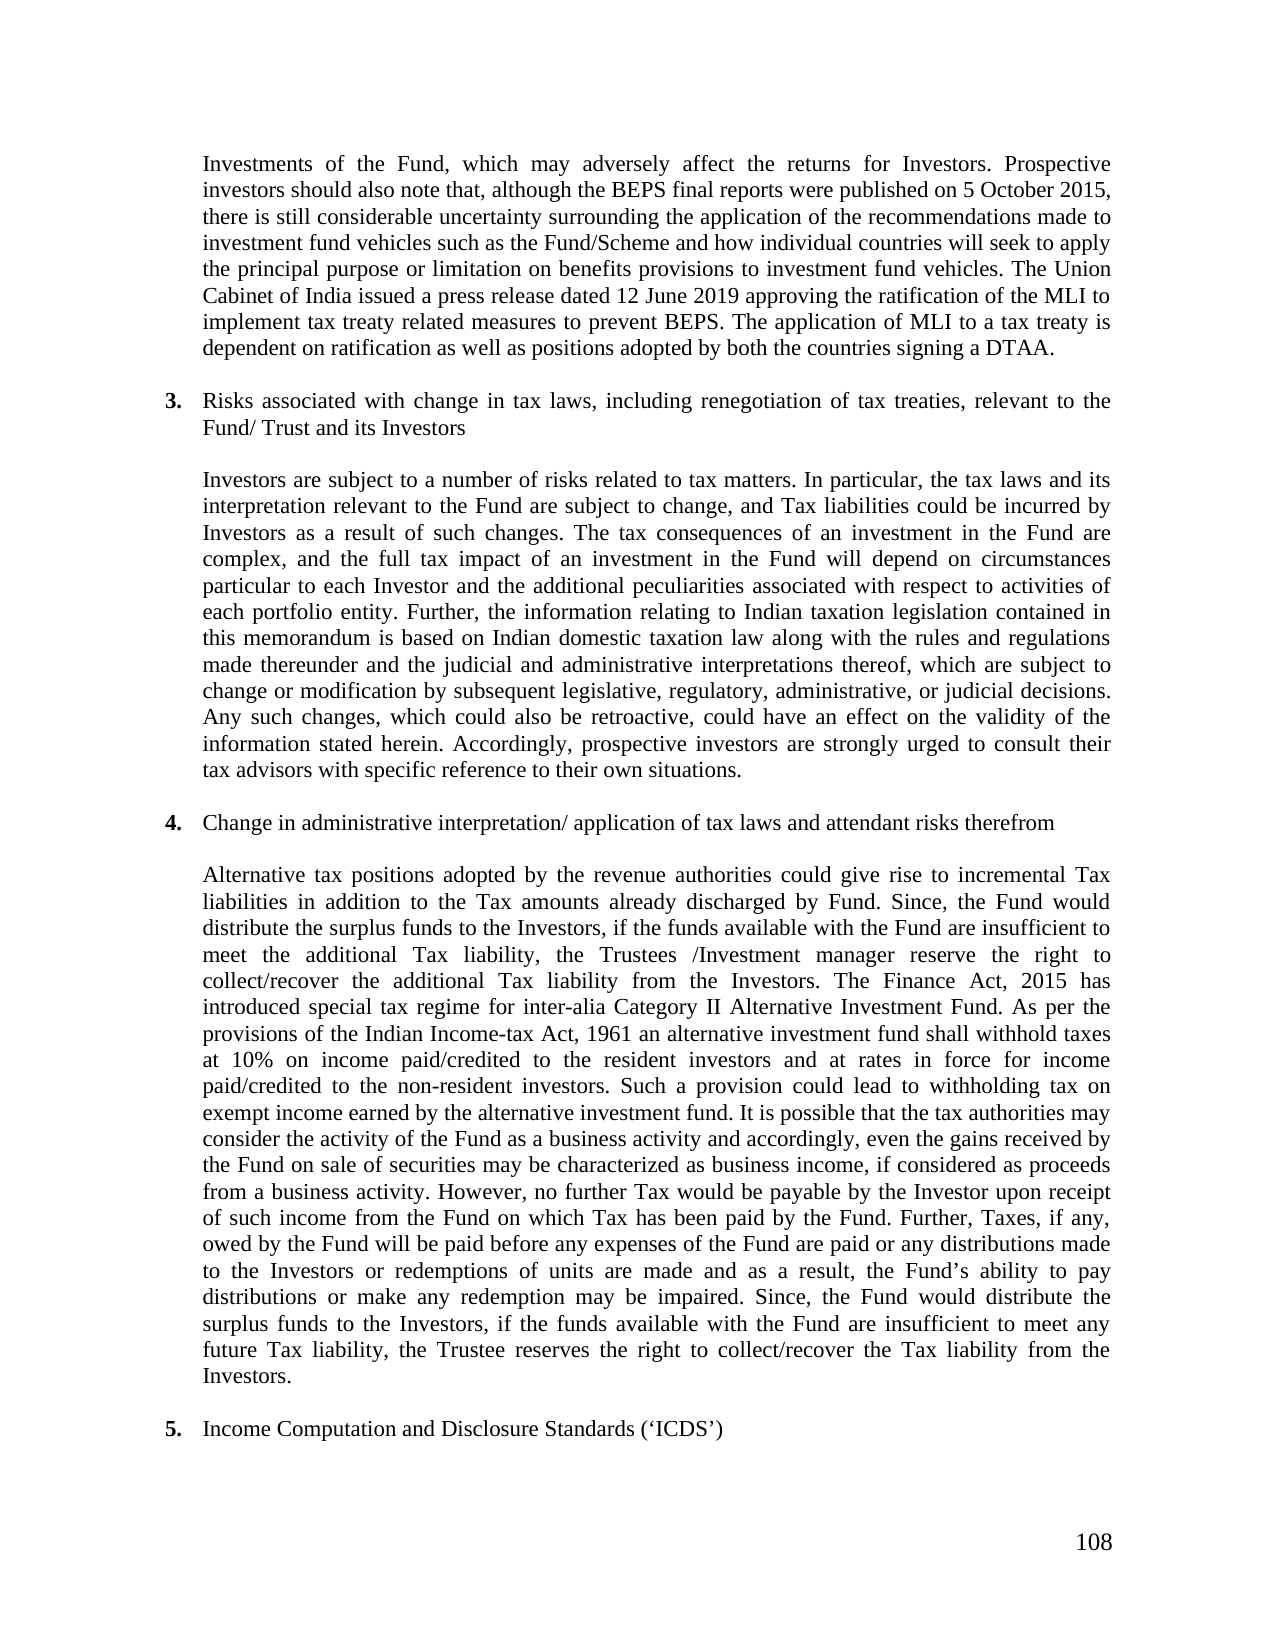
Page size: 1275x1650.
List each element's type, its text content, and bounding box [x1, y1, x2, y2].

list Risks associated with change in tax laws, including renegotiation of tax treaties, relevant to the Fund/ Trust and its Investors [165, 387, 1112, 440]
list Investors are subject to a number of risks related to tax matters. In particular, the tax laws and its interpretation relevant to the Fund are subject to change, and Tax liabilities could be incurred by Investors as a result of such changes. The tax consequences of an investment in the Fund are complex, and the full tax impact of an investment in the Fund will depend on circumstances particular to each Investor and the additional peculiarities associated with respect to activities of each portfolio entity. Further, the information relating to Indian taxation legislation contained in this memorandum is based on Indian domestic taxation law along with the rules and regulations made thereunder and the judicial and administrative interpretations thereof, which are subject to change or modification by subsequent legislative, regulatory, administrative, or judicial decisions. Any such changes, which could also be retroactive, could have an effect on the validity of the information stated herein. Accordingly, prospective investors are strongly urged to consult their tax advisors with specific reference to their own situations. [202, 466, 1112, 782]
list Income Computation and Disclosure Standards (‘ICDS’) [165, 1415, 1112, 1441]
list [202, 150, 1112, 361]
list Change in administrative interpretation/ application of tax laws and attendant risks therefrom [165, 809, 1112, 835]
list Alternative tax positions adopted by the revenue authorities could give rise to incremental Tax liabilities in addition to the Tax amounts already discharged by Fund. Since, the Fund would distribute the surplus funds to the Investors, if the funds available with the Fund are insufficient to meet the additional Tax liability, the Trustees /Investment manager reserve the right to collect/recover the additional Tax liability from the Investors. The Finance Act, 2015 has introduced special tax regime for inter-alia Category II Alternative Investment Fund. As per the provisions of the Indian Income-tax Act, 1961 an alternative investment fund shall withhold taxes at 10% on income paid/credited to the resident investors and at rates in force for income paid/credited to the non-resident investors. Such a provision could lead to withholding tax on exempt income earned by the alternative investment fund. It is possible that the tax authorities may consider the activity of the Fund as a business activity and accordingly, even the gains received by the Fund on sale of securities may be characterized as business income, if considered as proceeds from a business activity. However, no further Tax would be payable by the Investor upon receipt of such income from the Fund on which Tax has been paid by the Fund. Further, Taxes, if any, owed by the Fund will be paid before any expenses of the Fund are paid or any distributions made to the Investors or redemptions of units are made and as a result, the Fund’s ability to pay distributions or make any redemption may be impaired. Since, the Fund would distribute the surplus funds to the Investors, if the funds available with the Fund are insufficient to meet any future Tax liability, the Trustee reserves the right to collect/recover the Tax liability from the Investors. [202, 862, 1112, 1389]
